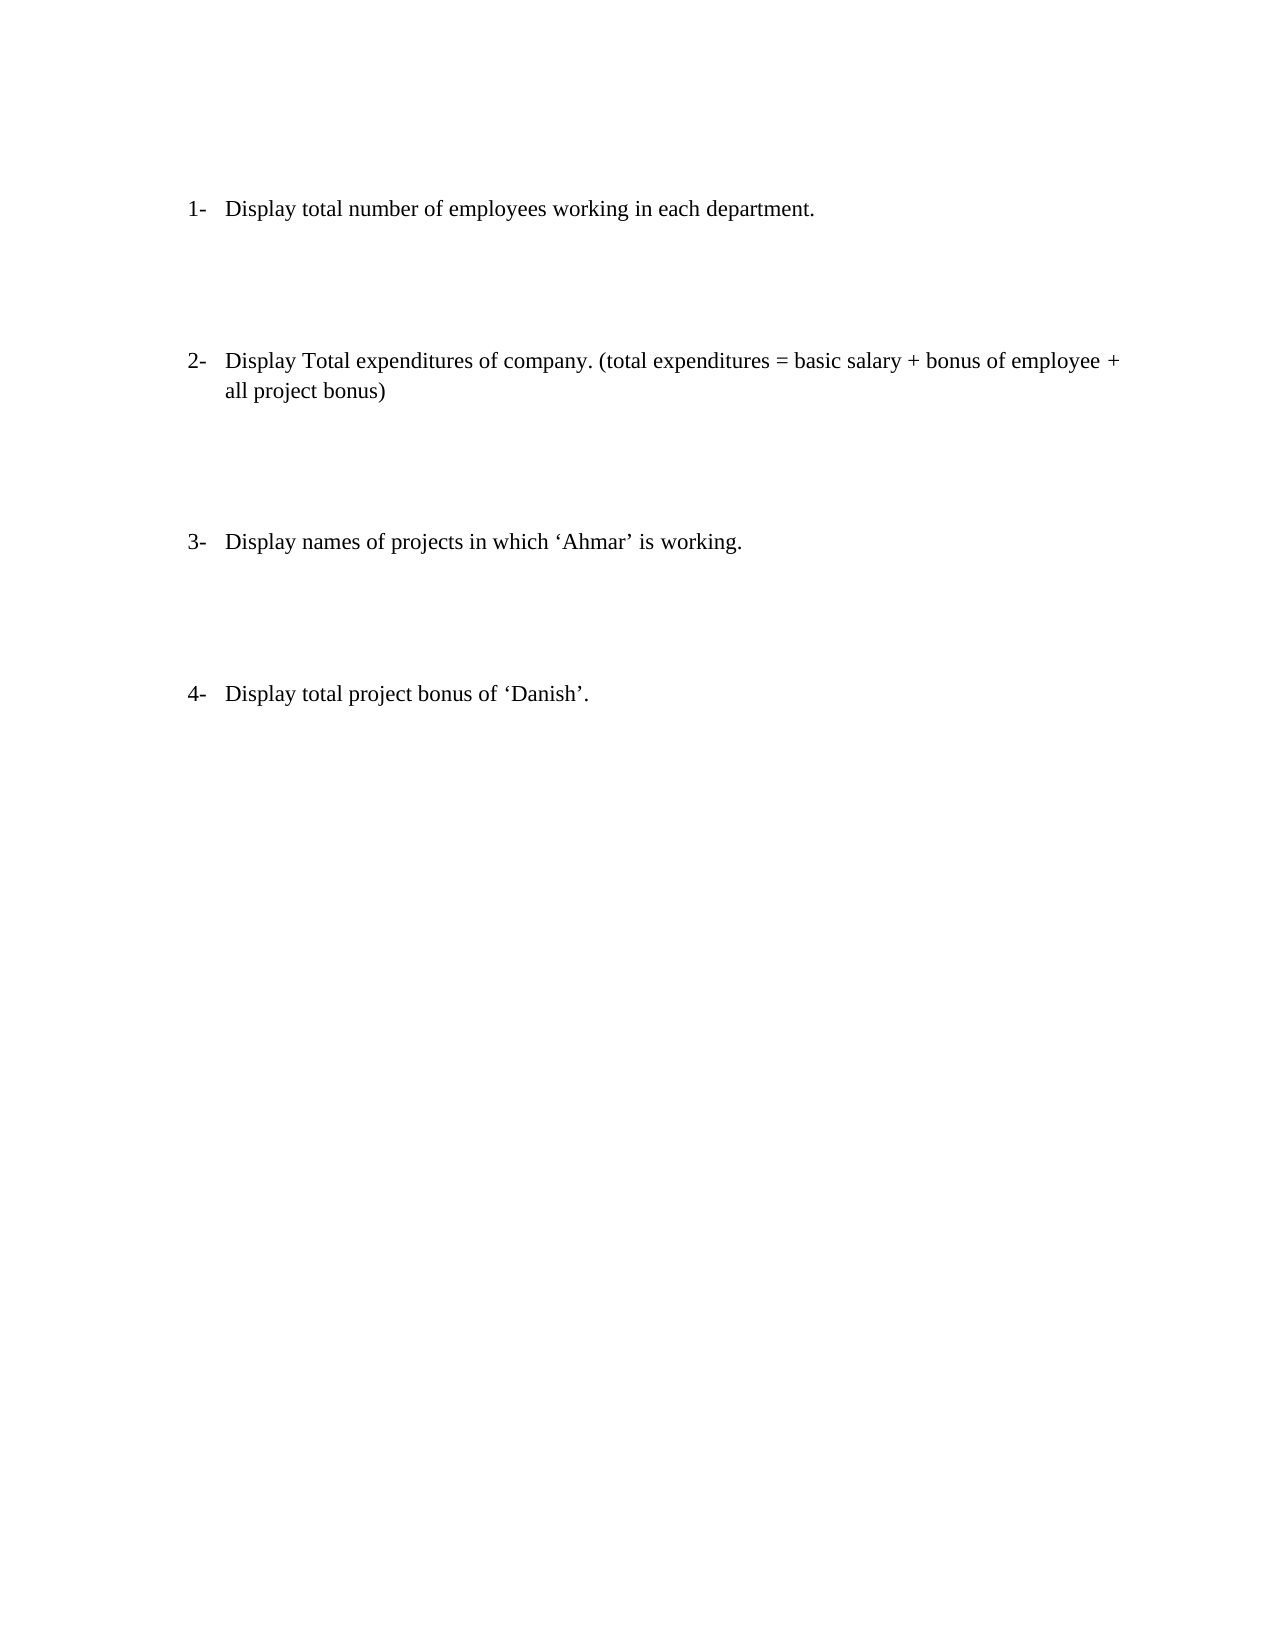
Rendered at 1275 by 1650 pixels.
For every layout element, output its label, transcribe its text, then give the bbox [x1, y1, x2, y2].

list Display total project bonus of ‘Danish’. [187, 680, 1156, 706]
list Display Total expenditures of company. (total expenditures = basic salary + bonus of employee + all project bonus) [187, 347, 1120, 403]
list Display names of projects in which ‘Ahmar’ is working. [187, 528, 1156, 555]
list Display total number of employees working in each department. [187, 195, 1156, 222]
